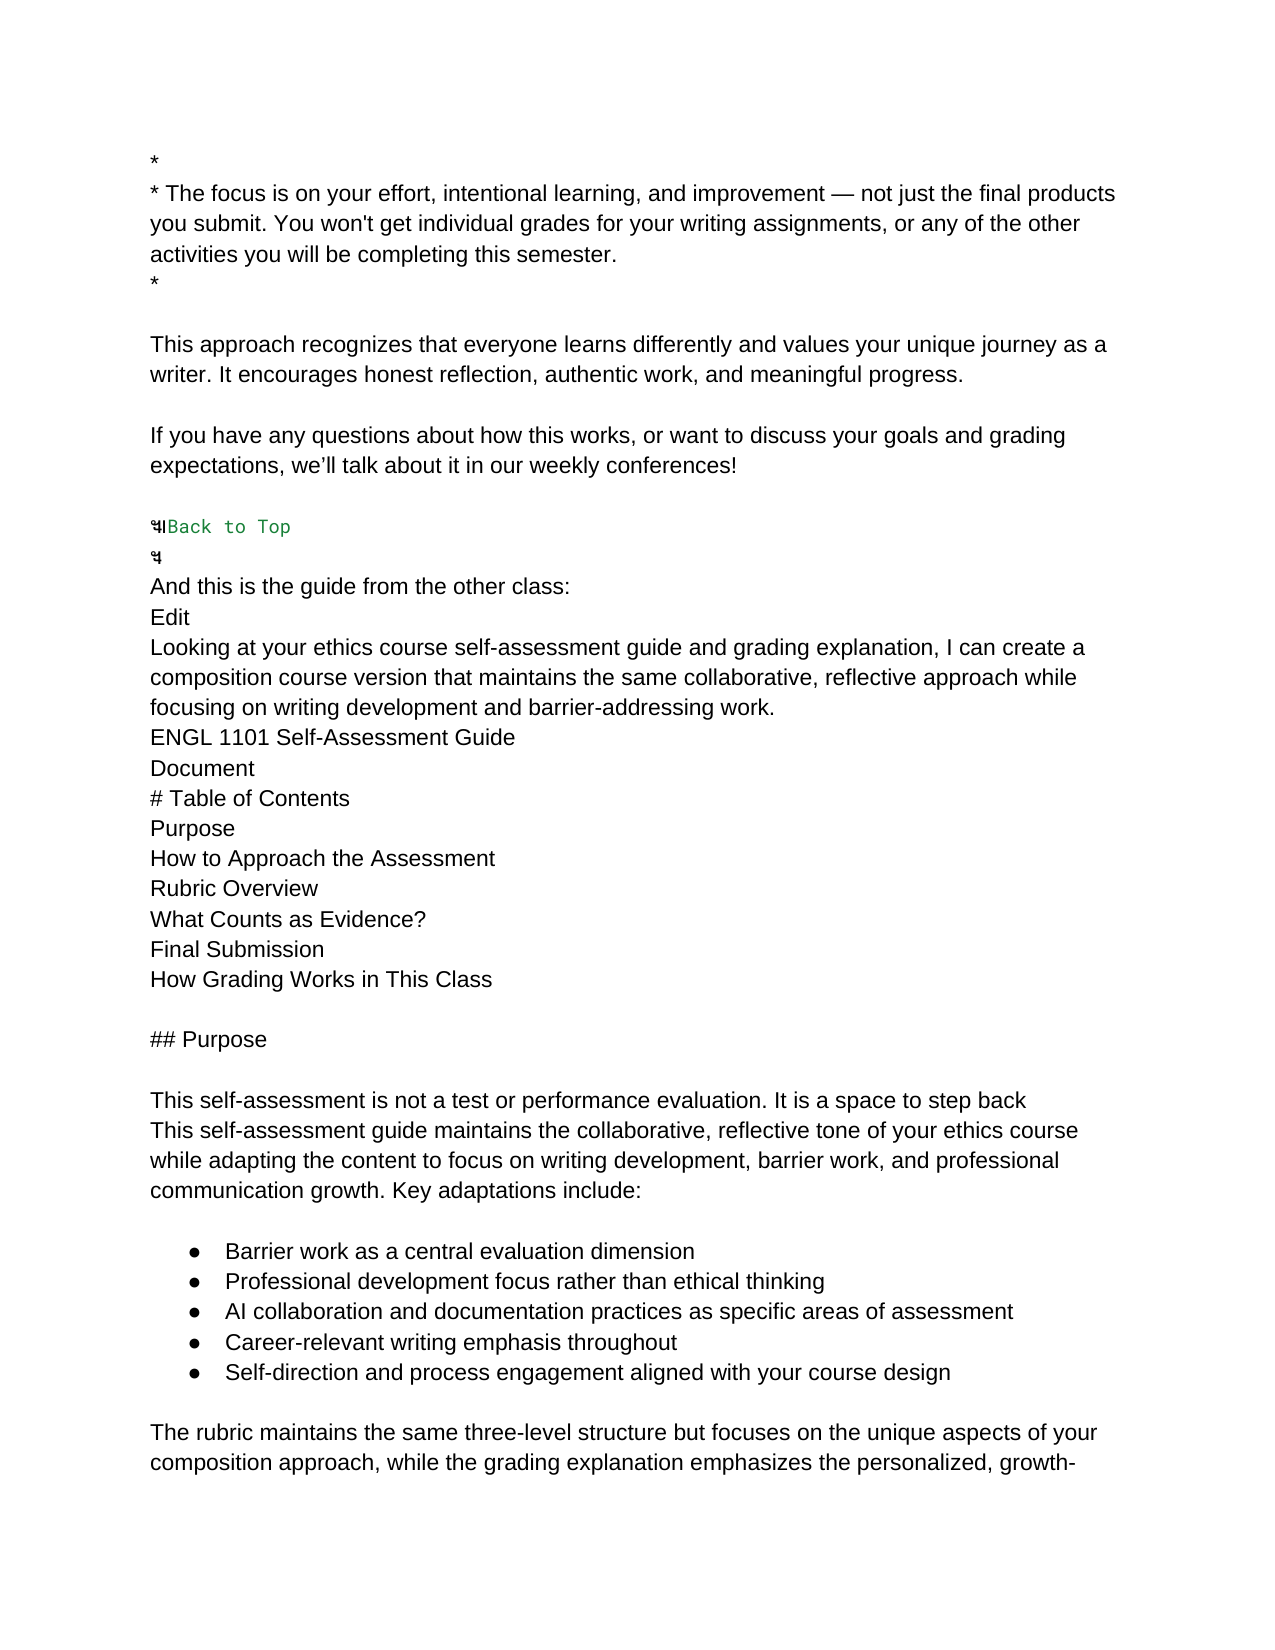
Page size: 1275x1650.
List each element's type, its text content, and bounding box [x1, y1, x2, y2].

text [150, 1419, 1125, 1476]
list Career-relevant writing emphasis throughout [187, 1328, 1125, 1355]
text ## Purpose [150, 1026, 1125, 1053]
list AI collaboration and documentation practices as specific areas of assessment [187, 1298, 1125, 1324]
text This self-assessment is not a test or performance evaluation. It is a space to step back This self-assessment guide maintains the collaborative, reflective tone of your ethics course while adapting the content to focus on writing development, barrier work, and professional communication growth. Key adaptations include: [150, 1087, 1125, 1204]
text  [150, 543, 1125, 569]
text Back to Top [150, 512, 1125, 539]
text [150, 150, 1125, 297]
text If you have any questions about how this works, or want to discuss your goals and grading expectations, we’ll talk about it in our weekly conferences! [150, 422, 1125, 478]
list Professional development focus rather than ethical thinking [187, 1268, 1125, 1294]
list Barrier work as a central evaluation dimension [187, 1238, 1125, 1264]
list Self-direction and process engagement aligned with your course design [187, 1359, 1125, 1385]
text And this is the guide from the other class: Edit Looking at your ethics course self-assessment guide and grading explanation, I can create a composition course version that maintains the same collaborative, reflective approach while focusing on writing development and barrier-addressing work. ENGL 1101 Self-Assessment Guide Document # Table of Contents Purpose How to Approach the Assessment Rubric Overview What Counts as Evidence? Final Submission How Grading Works in This Class [150, 573, 1125, 992]
text This approach recognizes that everyone learns differently and values your unique journey as a writer. It encourages honest reflection, authentic work, and meaningful progress. [150, 331, 1125, 388]
